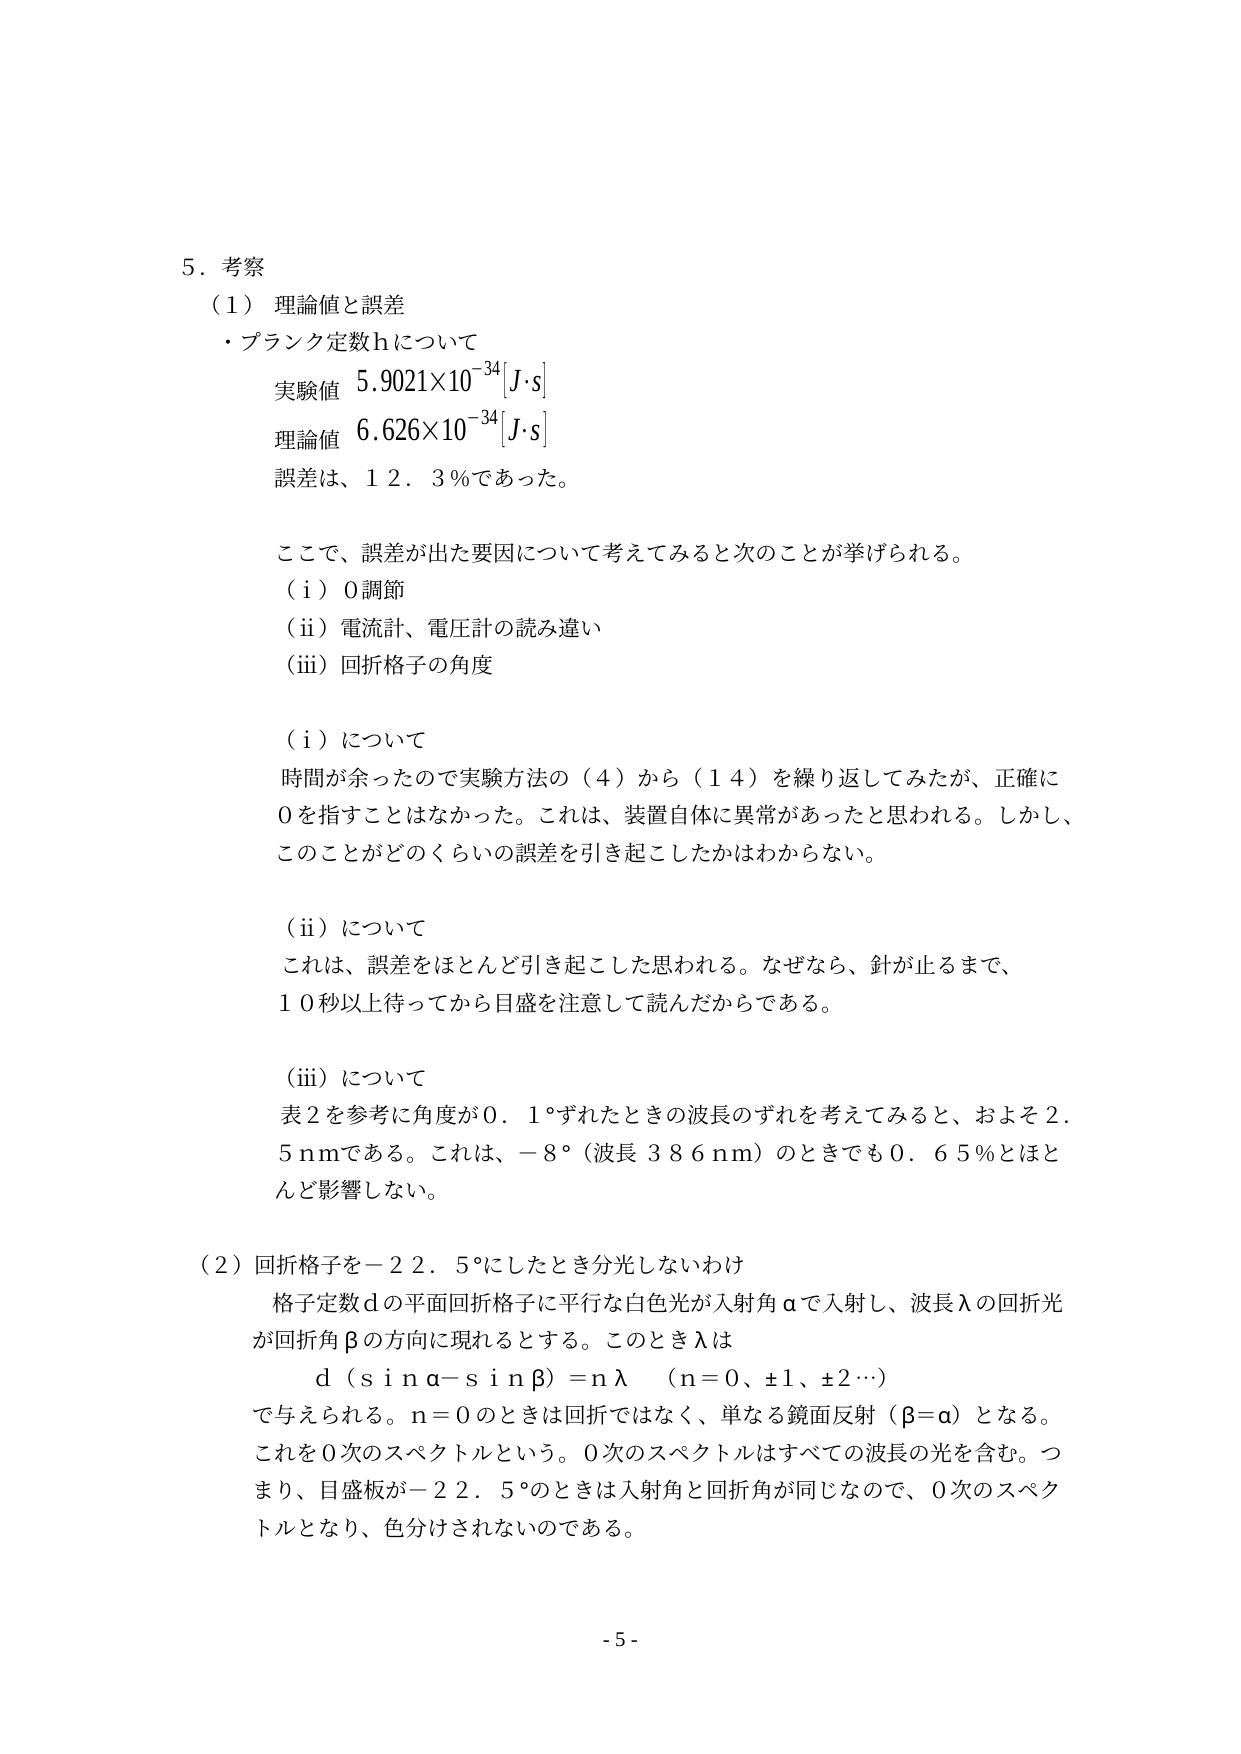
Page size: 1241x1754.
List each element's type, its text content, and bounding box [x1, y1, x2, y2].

text で与えられる。ｎ＝０のときは回折ではなく、単なる鏡面反射（β＝α）となる。これを０次のスペクトルという。０次のスペクトルはすべての波長の光を含む。つまり、目盛板が－２２．５°のときは入射角と回折角が同じなので、０次のスペクトルとなり、色分けされないのである。 [252, 1392, 1063, 1542]
text 表２を参考に角度が０．１°ずれたときの波長のずれを考えてみると、およそ２．５ｎｍである。これは、－８°（波長 ３８６ｎｍ）のときでも０．６５％とほとんど影響しない。 [274, 1092, 1063, 1205]
text これは、誤差をほとんど引き起こした思われる。なぜなら、針が止るまで、 [274, 942, 1063, 980]
text （ⅲ）について [274, 1055, 1063, 1092]
list 理論値と誤差 [199, 282, 1063, 319]
text 実験値 [274, 357, 1063, 406]
text 誤差は、１２．３％であった。 [274, 455, 1063, 492]
text 理論値 [274, 406, 1063, 455]
text 時間が余ったので実験方法の（４）から（１４）を繰り返してみたが、正確に０を指すことはなかった。これは、装置自体に異常があったと思われる。しかし、このことがどのくらいの誤差を引き起こしたかはわからない。 [274, 755, 1063, 867]
text 格子定数ｄの平面回折格子に平行な白色光が入射角αで入射し、波長λの回折光が回折角βの方向に現れるとする。このときλは [252, 1280, 1063, 1355]
text （２）回折格子を－２２．５°にしたとき分光しないわけ [177, 1242, 1063, 1280]
text ５．考察 [177, 244, 1063, 282]
text （ⅱ）について [274, 905, 1063, 942]
text ｄ（ｓｉｎα－ｓｉｎβ）＝ｎλ （ｎ＝０、±１、±２…） [252, 1355, 1063, 1392]
text ここで、誤差が出た要因について考えてみると次のことが挙げられる。 [274, 530, 1063, 567]
text （ⅱ）電流計、電圧計の読み違い [274, 605, 1063, 642]
text （ⅲ）回折格子の角度 [274, 642, 1063, 680]
text ・プランク定数ｈについて [177, 319, 1063, 357]
text １０秒以上待ってから目盛を注意して読んだからである。 [274, 980, 1063, 1017]
text （ⅰ）０調節 [274, 567, 1063, 605]
text （ⅰ）について [274, 717, 1063, 755]
